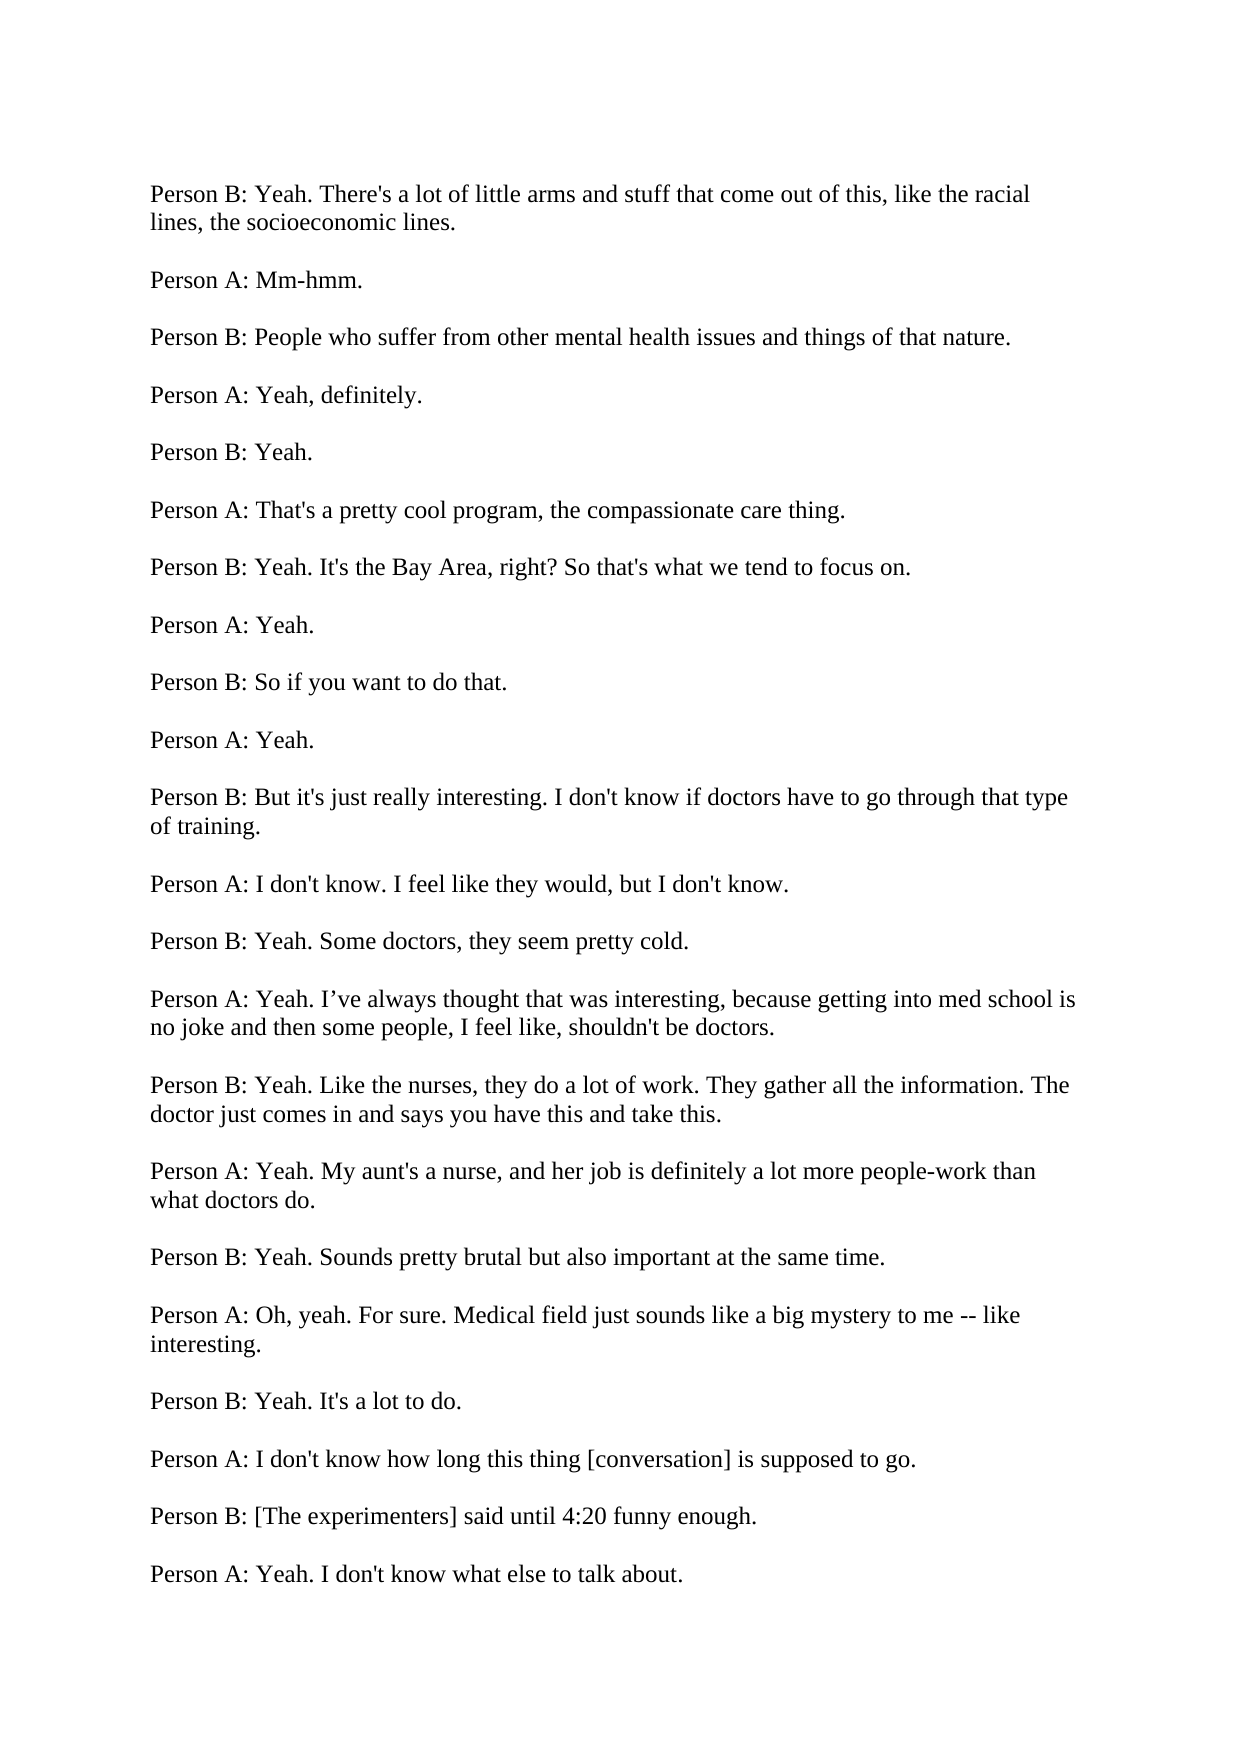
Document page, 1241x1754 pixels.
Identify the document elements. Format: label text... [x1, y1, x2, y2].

text Person A: I don't know. I feel like they would, but I don't know. [150, 869, 1090, 897]
text Person A: Yeah, definitely. [150, 380, 1090, 409]
text Person A: I don't know how long this thing [conversation] is supposed to go. [150, 1444, 1090, 1472]
text Person A: Yeah. I don't know what else to talk about. [150, 1559, 1090, 1587]
text Person A: That's a pretty cool program, the compassionate care thing. [150, 495, 1090, 524]
text Person A: Yeah. My aunt's a nurse, and her job is definitely a lot more people-work than what doctors do. [150, 1156, 1090, 1214]
text Person B: So if you want to do that. [150, 667, 1090, 696]
text Person B: People who suffer from other mental health issues and things of that nature. [150, 322, 1090, 351]
text Person B: [The experimenters] said until 4:20 funny enough. [150, 1501, 1090, 1530]
text Person A: Yeah. I’ve always thought that was interesting, because getting into med school is no joke and then some people, I feel like, shouldn't be doctors. [150, 984, 1090, 1041]
text Person A: Yeah. [150, 725, 1090, 754]
text Person A: Yeah. [150, 610, 1090, 639]
text Person B: Yeah. It's the Bay Area, right? So that's what we tend to focus on. [150, 552, 1090, 581]
text Person B: Yeah. Like the nurses, they do a lot of work. They gather all the information. The doctor just comes in and says you have this and take this. [150, 1070, 1090, 1127]
text Person B: Yeah. Sounds pretty brutal but also important at the same time. [150, 1242, 1090, 1271]
text Person A: Oh, yeah. For sure. Medical field just sounds like a big mystery to me -- like interesting. [150, 1300, 1090, 1357]
text Person B: Yeah. There's a lot of little arms and stuff that come out of this, like the racial lines, the socioeconomic lines. [150, 179, 1090, 236]
text Person B: Yeah. Some doctors, they seem pretty cold. [150, 926, 1090, 955]
text Person B: Yeah. It's a lot to do. [150, 1386, 1090, 1415]
text Person B: Yeah. [150, 437, 1090, 466]
text Person B: But it's just really interesting. I don't know if doctors have to go through that type of training. [150, 782, 1090, 840]
text Person A: Mm-hmm. [150, 265, 1090, 294]
